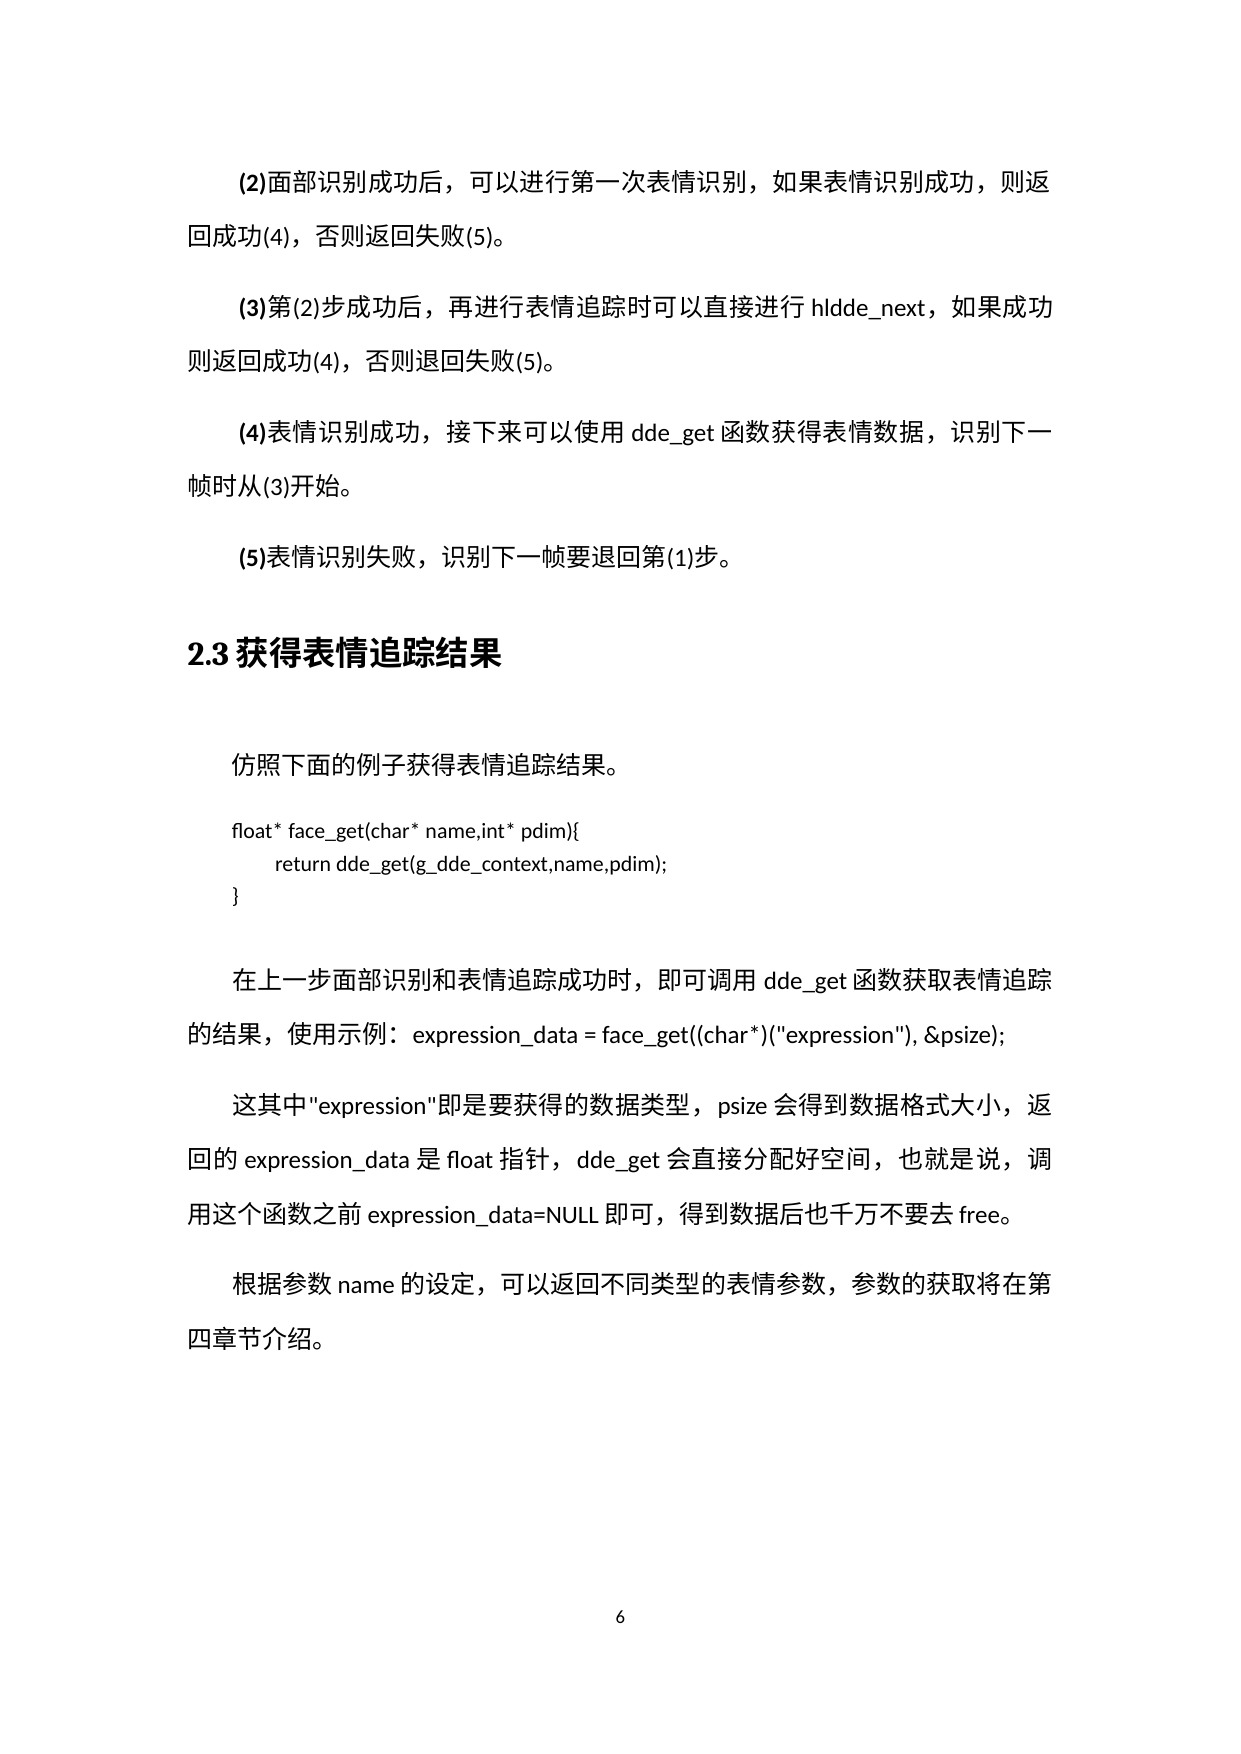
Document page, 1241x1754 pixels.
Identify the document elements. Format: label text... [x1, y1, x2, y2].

text return dde_get(g_dde_context,name,pdim); [187, 847, 1053, 879]
text 在上一步面部识别和表情追踪成功时，即可调用dde_get函数获取表情追踪的结果，使用示例：expression_data = face_get((char*)("expression"), &psize); [187, 961, 1053, 1051]
text 根据参数name的设定，可以返回不同类型的表情参数，参数的获取将在第四章节介绍。 [187, 1265, 1053, 1356]
text 仿照下面的例子获得表情追踪结果。 [187, 746, 1053, 782]
text float* face_get(char* name,int* pdim){ [187, 814, 1053, 847]
text (4)表情识别成功，接下来可以使用dde_get函数获得表情数据，识别下一帧时从(3)开始。 [187, 412, 1053, 503]
subtitle 2.3获得表情追踪结果 [187, 618, 1053, 683]
text (2)面部识别成功后，可以进行第一次表情识别，如果表情识别成功，则返回成功(4)，否则返回失败(5)。 [187, 162, 1053, 253]
text 这其中"expression"即是要获得的数据类型，psize会得到数据格式大小，返回的expression_data是float指针，dde_get会直接分配好空间，也就是说，调用这个函数之前expression_data=NULL即可，得到数据后也千万不要去free。 [187, 1086, 1053, 1231]
text (3)第(2)步成功后，再进行表情追踪时可以直接进行hldde_next，如果成功则返回成功(4)，否则退回失败(5)。 [187, 287, 1053, 378]
text (5)表情识别失败，识别下一帧要退回第(1)步。 [187, 537, 1053, 573]
text } [187, 879, 1053, 912]
